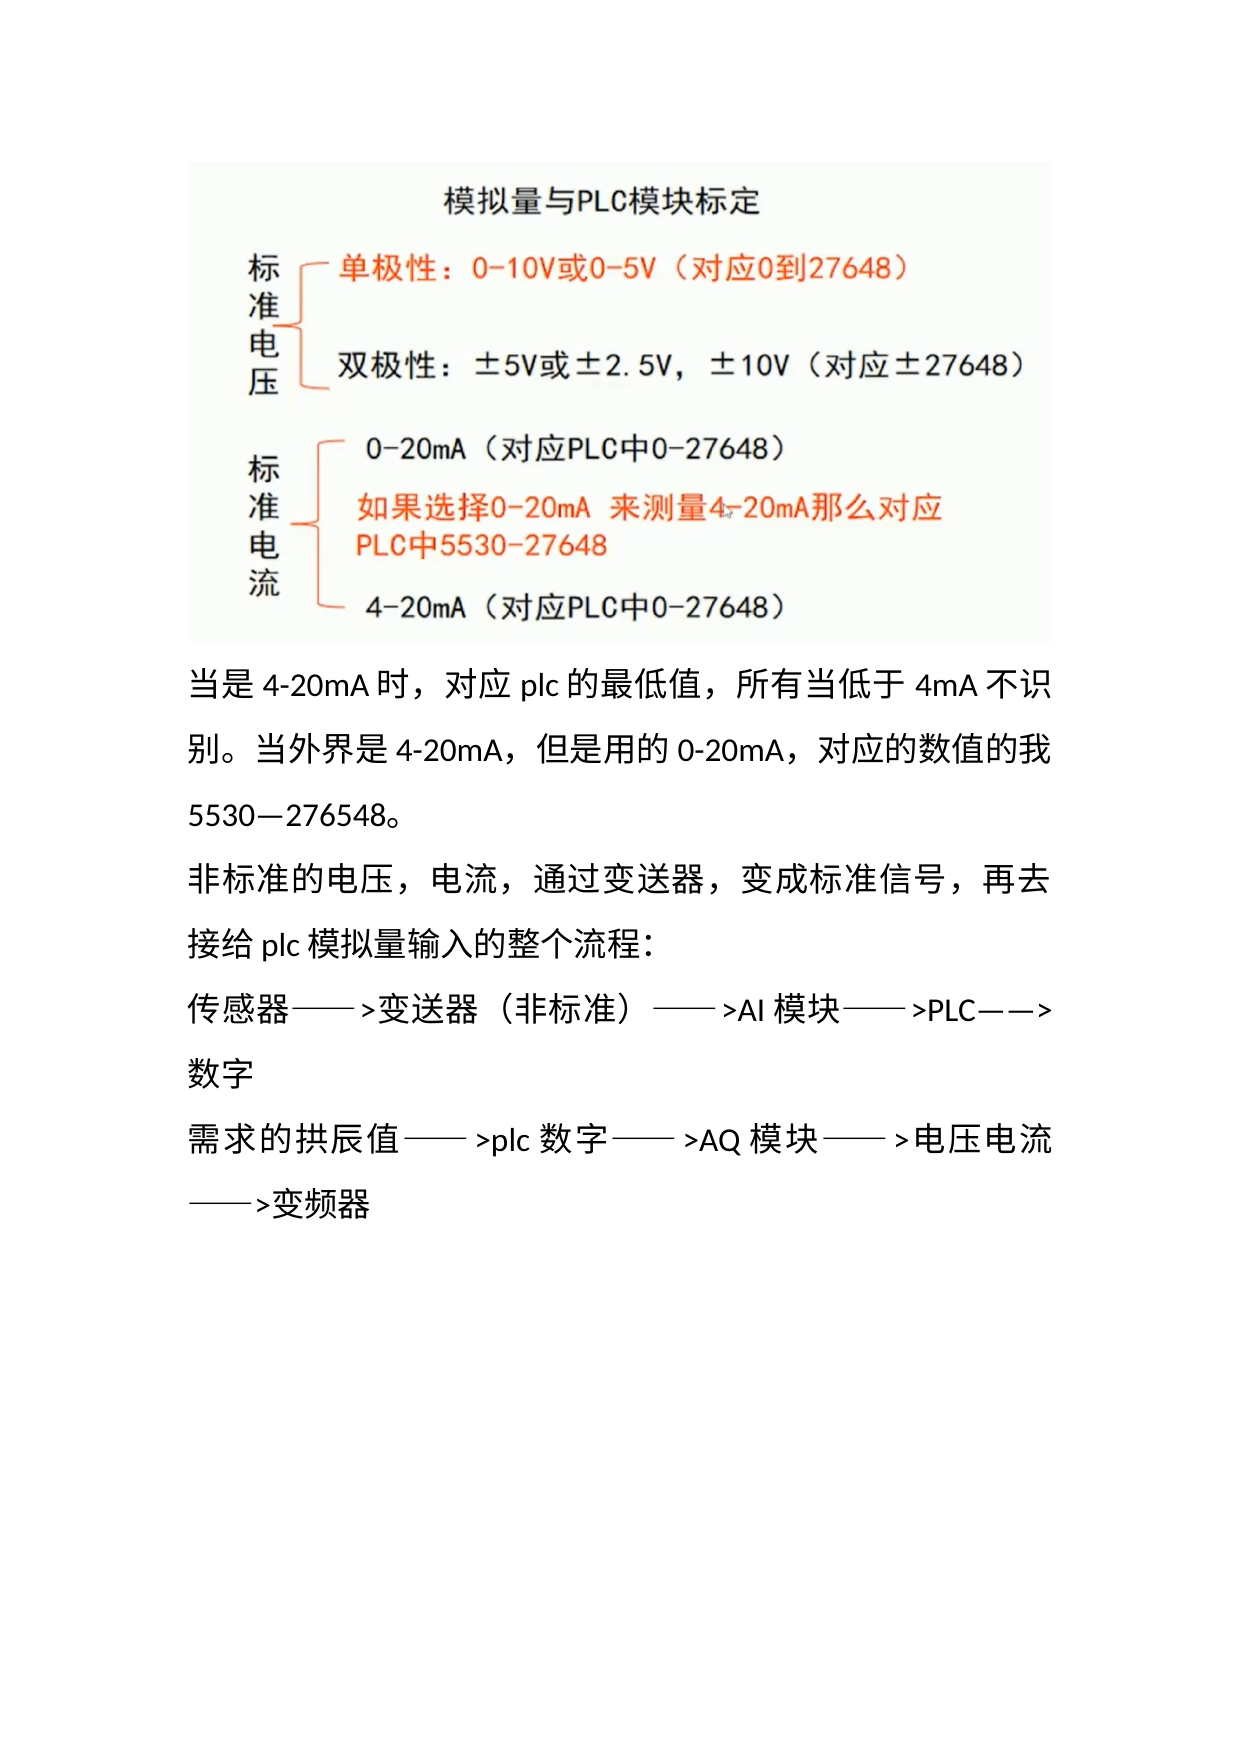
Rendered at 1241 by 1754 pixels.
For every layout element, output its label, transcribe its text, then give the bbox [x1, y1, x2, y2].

text 需求的拱辰值——>plc数字——>AQ模块——>电压电流——>变频器 [187, 1104, 1053, 1234]
text 当是4-20mA时，对应plc的最低值，所有当低于4mA不识别。当外界是4-20mA，但是用的0-20mA，对应的数值的我5530—276548。 [187, 649, 1053, 844]
picture [187, 162, 1053, 642]
text 非标准的电压，电流，通过变送器，变成标准信号，再去接给plc模拟量输入的整个流程： [187, 844, 1053, 974]
text 传感器——>变送器（非标准）——>AI模块——>PLC——>数字 [187, 974, 1053, 1104]
